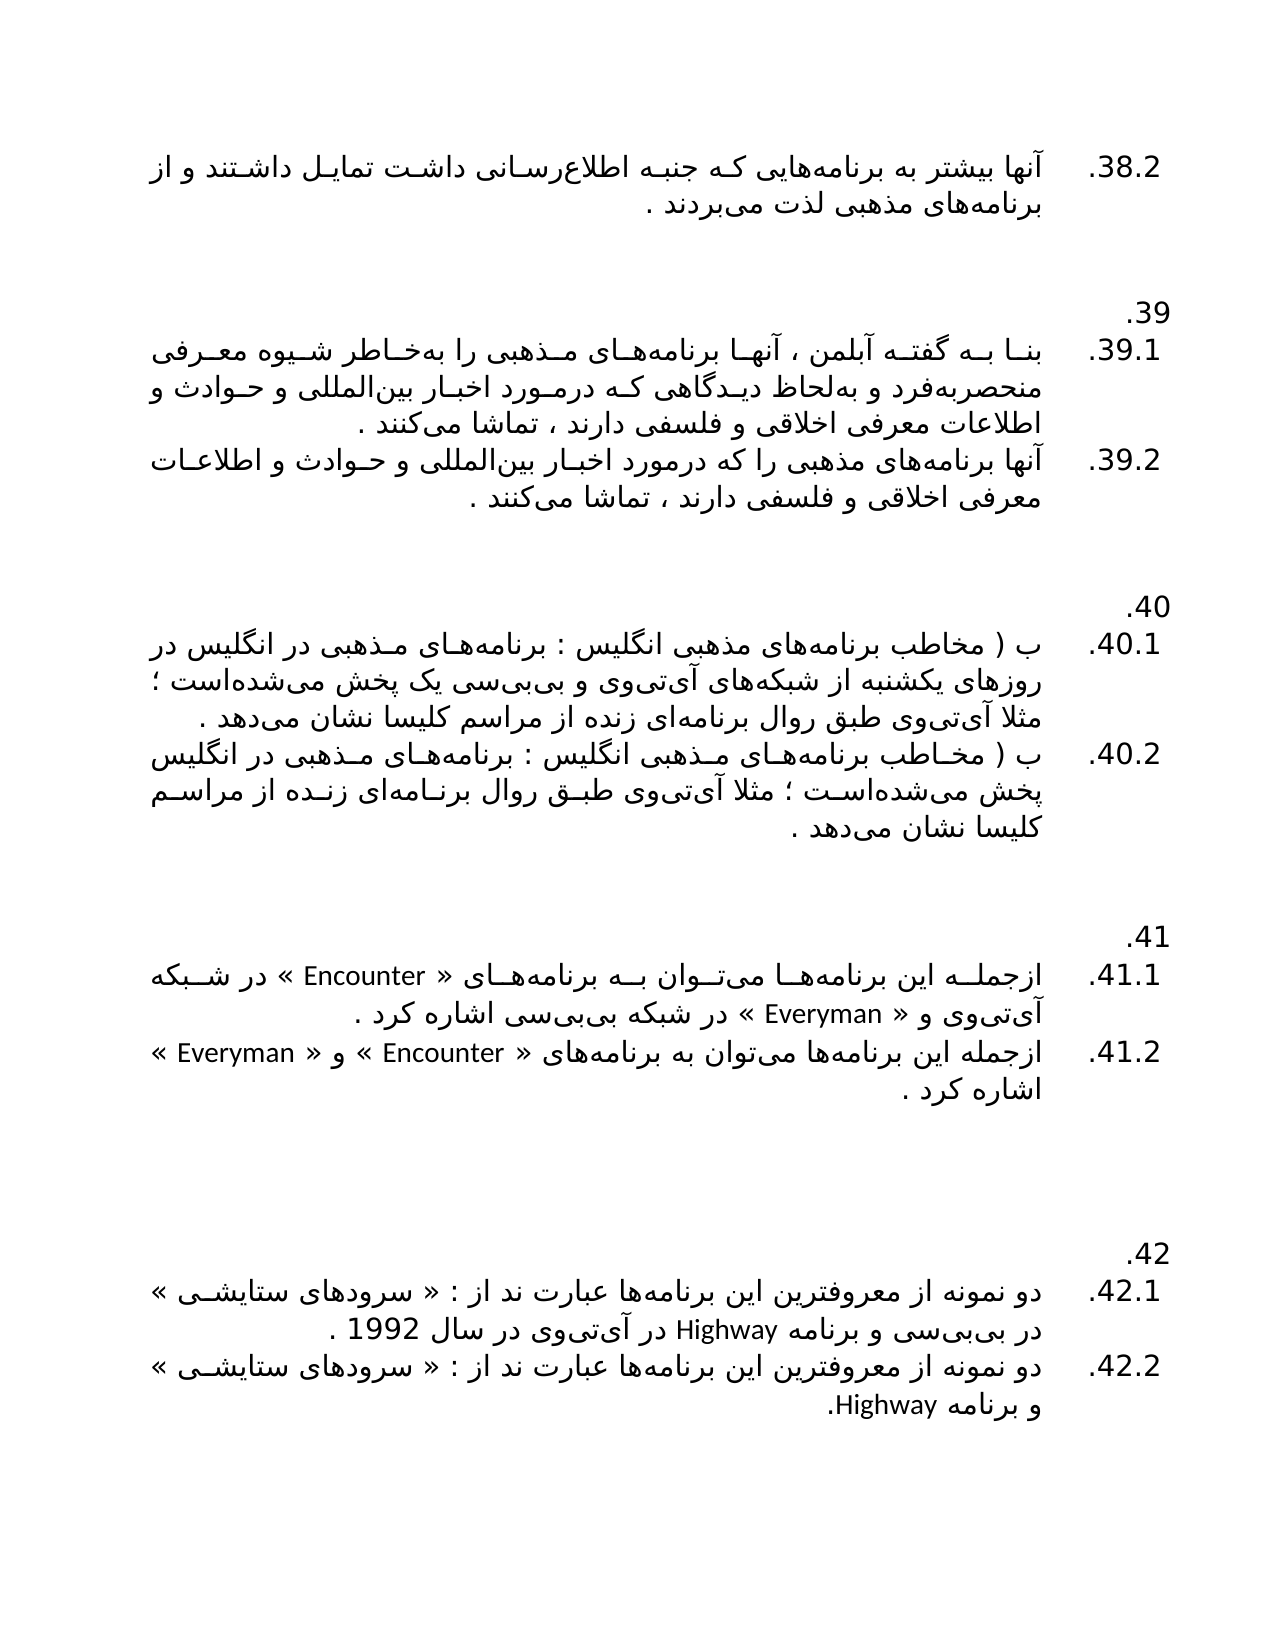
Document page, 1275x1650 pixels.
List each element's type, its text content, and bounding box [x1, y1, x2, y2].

list بنا به گفته آبلمن ، آنها برنامه‌های مذهبی را به‌خاطر شیوه معرفی منحصربه‌فرد و به‌لحاظ دیدگاهی که در‌مورد اخبار بین‌المللی و حوادث و اطلاعات معرفی اخلاقی و فلسفی دارند ، تماشا می‌کنند . [150, 333, 1087, 441]
list ب ( مخاطب برنامه‌های مذهبی انگلیس : برنامه‌های مذهبی در انگلیس در روزهای یکشنبه از شبکه‌های آی‌تی‌وی و بی‌بی‌سی یک پخش می‌شده‌است ؛ مثلا آی‌تی‌وی طبق روال برنامه‌ای زنده از مراسم کلیسا نشان می‌دهد . [150, 627, 1087, 734]
list آنها بیشتر به برنامه‌هایی که جنبه اطلاع‌رسانی داشت تمایل داشتند و از برنامه‌های مذهبی لذت می‌بردند . [150, 150, 1087, 221]
list آنها برنامه‌های مذهبی را که در‌مورد اخبار بین‌المللی و حوادث و اطلاعات معرفی اخلاقی و فلسفی دارند ، تماشا می‌کنند . [150, 443, 1087, 514]
list دو نمونه از معروفترین این برنامه‌ها عبارت ند از : « سرودهای ستایشی » و برنامه Highway. [150, 1349, 1087, 1422]
list دو نمونه از معروفترین این برنامه‌ها عبارت ند از : « سرودهای ستایشی » در بی‌بی‌سی و برنامه Highway در آی‌تی‌وی در سال 1992 . [150, 1274, 1087, 1347]
list ب ( مخاطب برنامه‌های مذهبی انگلیس : برنامه‌های مذهبی در انگلیس پخش می‌شده‌است ؛ مثلا آی‌تی‌وی طبق روال برنامه‌ای زنده از مراسم کلیسا نشان می‌دهد . [150, 737, 1087, 844]
list از‌جمله این برنامه‌ها می‌توان به برنامه‌های « Encounter » در شبکه آی‌تی‌وی و « Everyman » در شبکه بی‌بی‌سی اشاره کرد . [150, 957, 1087, 1031]
list از‌جمله این برنامه‌ها می‌توان به برنامه‌های « Encounter » و « Everyman » اشاره کرد . [150, 1034, 1087, 1106]
